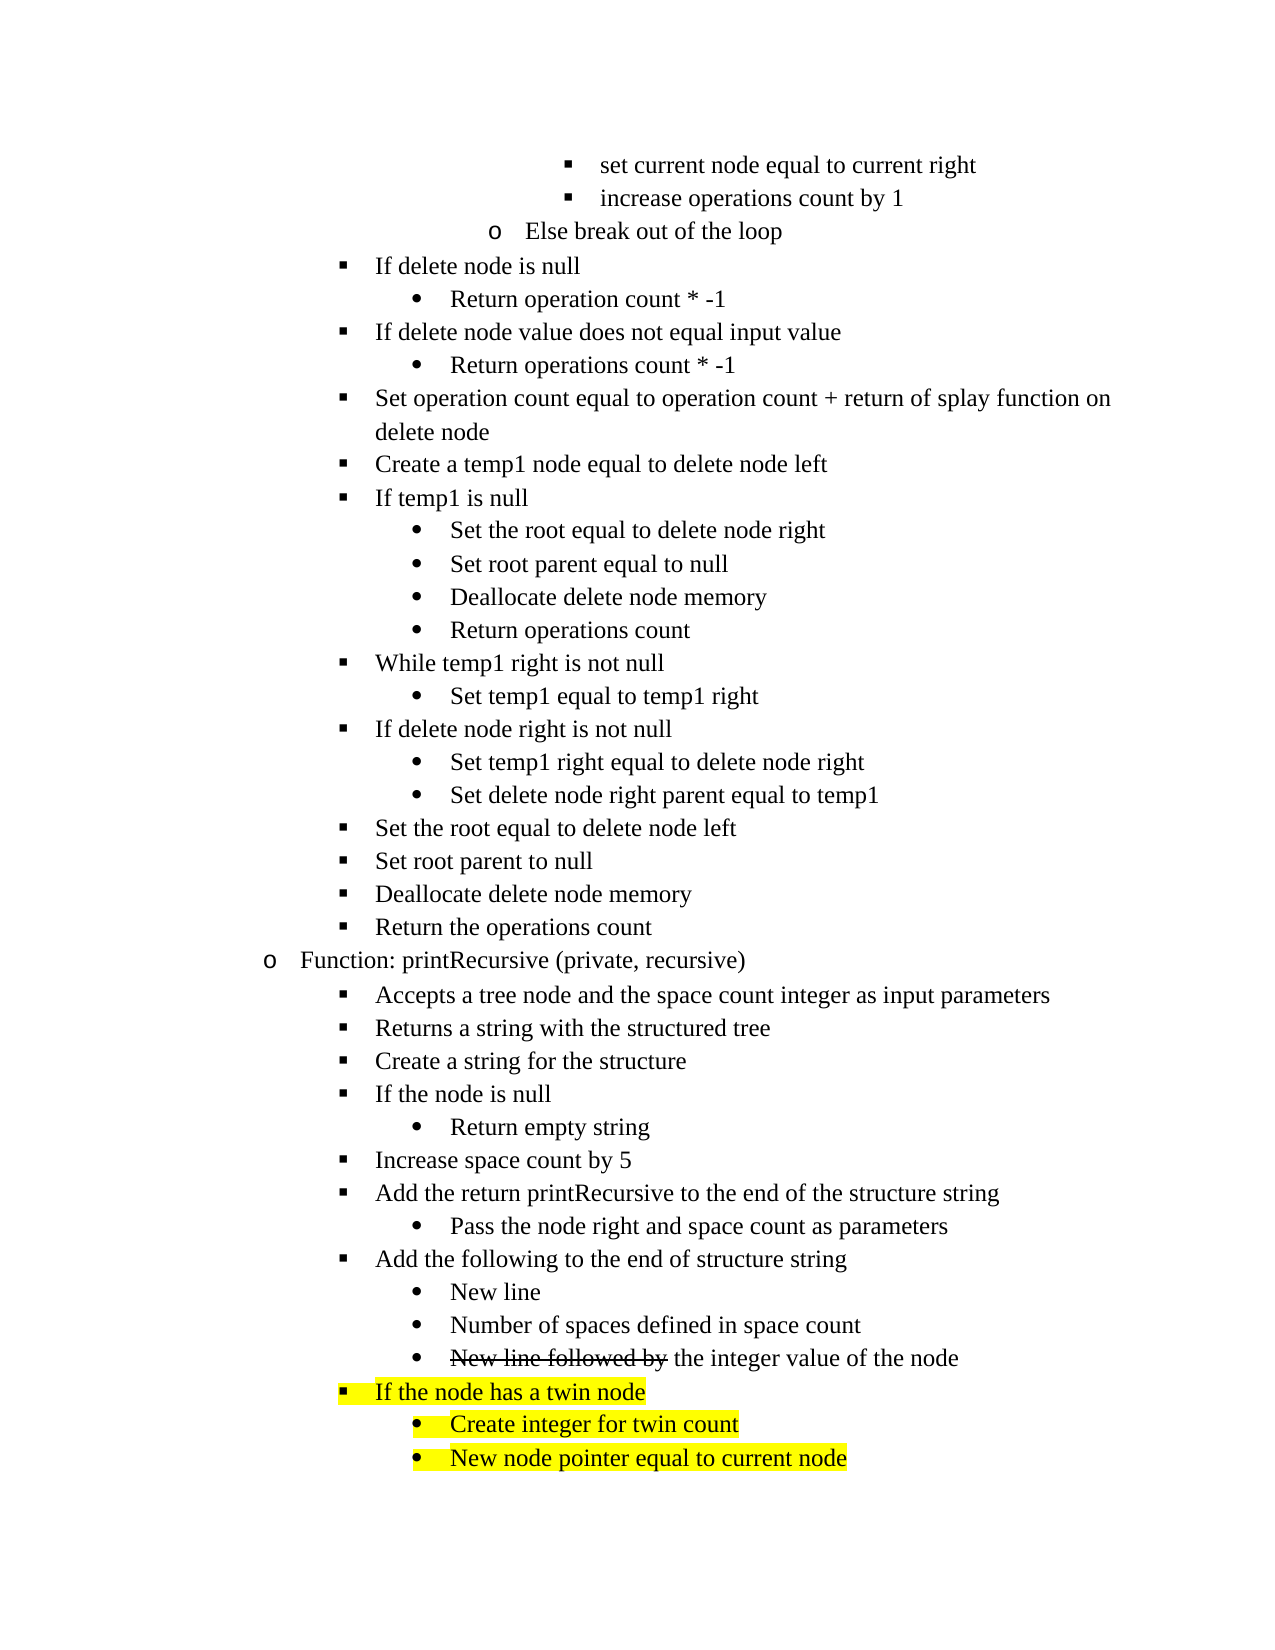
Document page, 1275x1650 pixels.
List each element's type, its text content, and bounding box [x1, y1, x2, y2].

list Return operation count * -1 [412, 284, 1125, 313]
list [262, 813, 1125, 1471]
list Deallocate delete node memory [412, 582, 1125, 610]
list Set operation count equal to operation count + return of splay function on delete node [337, 383, 1125, 445]
list Return operations count [412, 615, 1125, 643]
list Set root parent equal to null [412, 549, 1125, 577]
list If temp1 is null [337, 483, 1125, 511]
list While temp1 right is not null [337, 648, 1125, 676]
list Create a temp1 node equal to delete node left [337, 449, 1125, 478]
list If delete node right is not null [337, 714, 1125, 742]
list Return operations count * -1 [412, 351, 1125, 379]
list If delete node value does not equal input value [337, 317, 1125, 346]
list If delete node is null [337, 251, 1125, 280]
list increase operations count by 1 [562, 183, 1125, 212]
list Set temp1 right equal to delete node right [412, 747, 1125, 776]
list Set the root equal to delete node right [412, 516, 1125, 544]
list set current node equal to current right [562, 150, 1125, 179]
list Set temp1 equal to temp1 right [412, 681, 1125, 709]
list Set delete node right parent equal to temp1 [412, 780, 1125, 808]
list Else break out of the loop [487, 216, 1125, 247]
